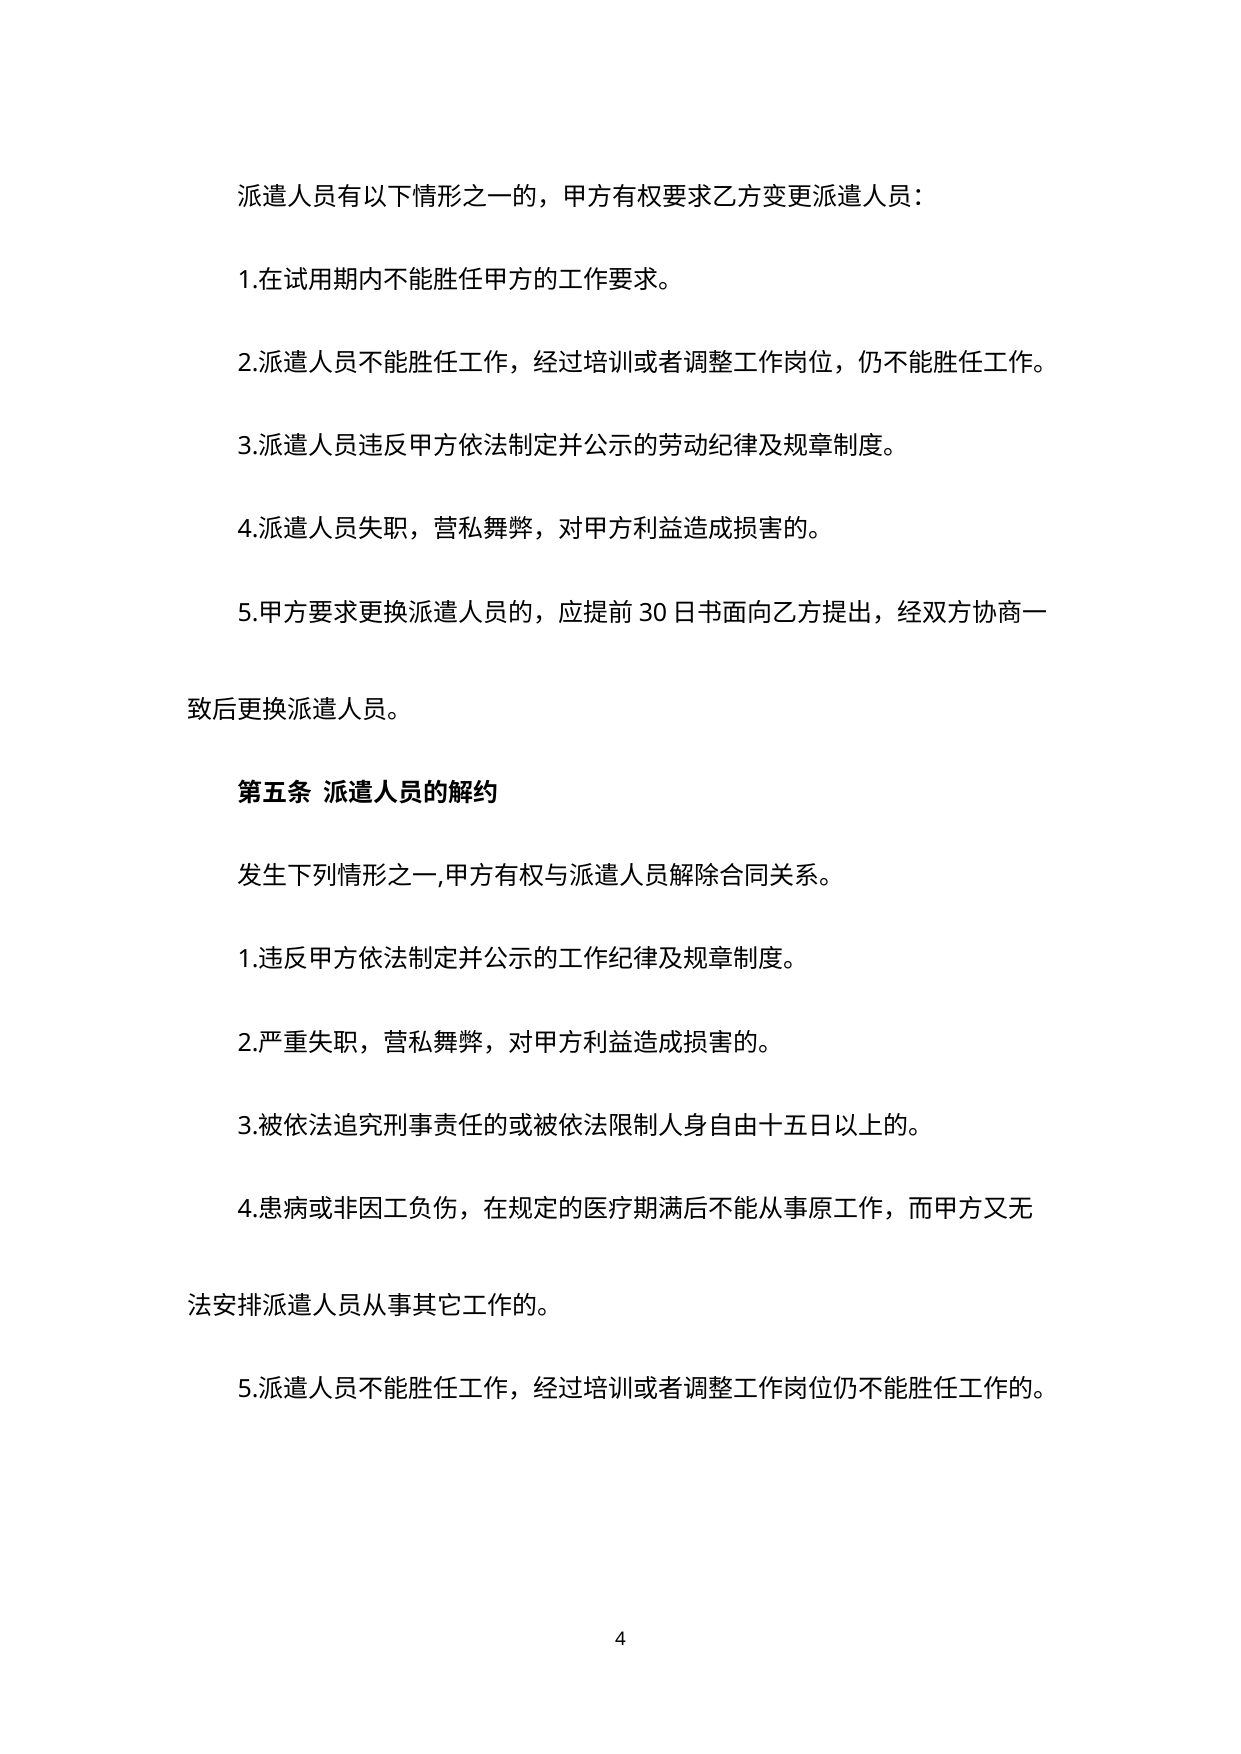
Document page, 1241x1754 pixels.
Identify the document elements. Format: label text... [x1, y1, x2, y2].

text 4.患病或非因工负伤，在规定的医疗期满后不能从事原工作，而甲方又无法安排派遣人员从事其它工作的。 [187, 1174, 1053, 1336]
text 4.派遣人员失职，营私舞弊，对甲方利益造成损害的。 [187, 494, 1053, 559]
text 派遣人员有以下情形之一的，甲方有权要求乙方变更派遣人员： [187, 162, 1053, 227]
text 2.派遣人员不能胜任工作，经过培训或者调整工作岗位，仍不能胜任工作。 [187, 328, 1053, 393]
text 3.派遣人员违反甲方依法制定并公示的劳动纪律及规章制度。 [187, 411, 1053, 476]
text 2.严重失职，营私舞弊，对甲方利益造成损害的。 [187, 1008, 1053, 1073]
text 1.在试用期内不能胜任甲方的工作要求。 [187, 245, 1053, 310]
text 5.派遣人员不能胜任工作，经过培训或者调整工作岗位仍不能胜任工作的。 [187, 1354, 1053, 1419]
text 发生下列情形之一,甲方有权与派遣人员解除合同关系。 [187, 841, 1053, 906]
text 1.违反甲方依法制定并公示的工作纪律及规章制度。 [187, 924, 1053, 989]
text 3.被依法追究刑事责任的或被依法限制人身自由十五日以上的。 [187, 1091, 1053, 1156]
text 5.甲方要求更换派遣人员的，应提前30日书面向乙方提出，经双方协商一致后更换派遣人员。 [187, 578, 1053, 740]
text 第五条 派遣人员的解约 [187, 758, 1053, 823]
